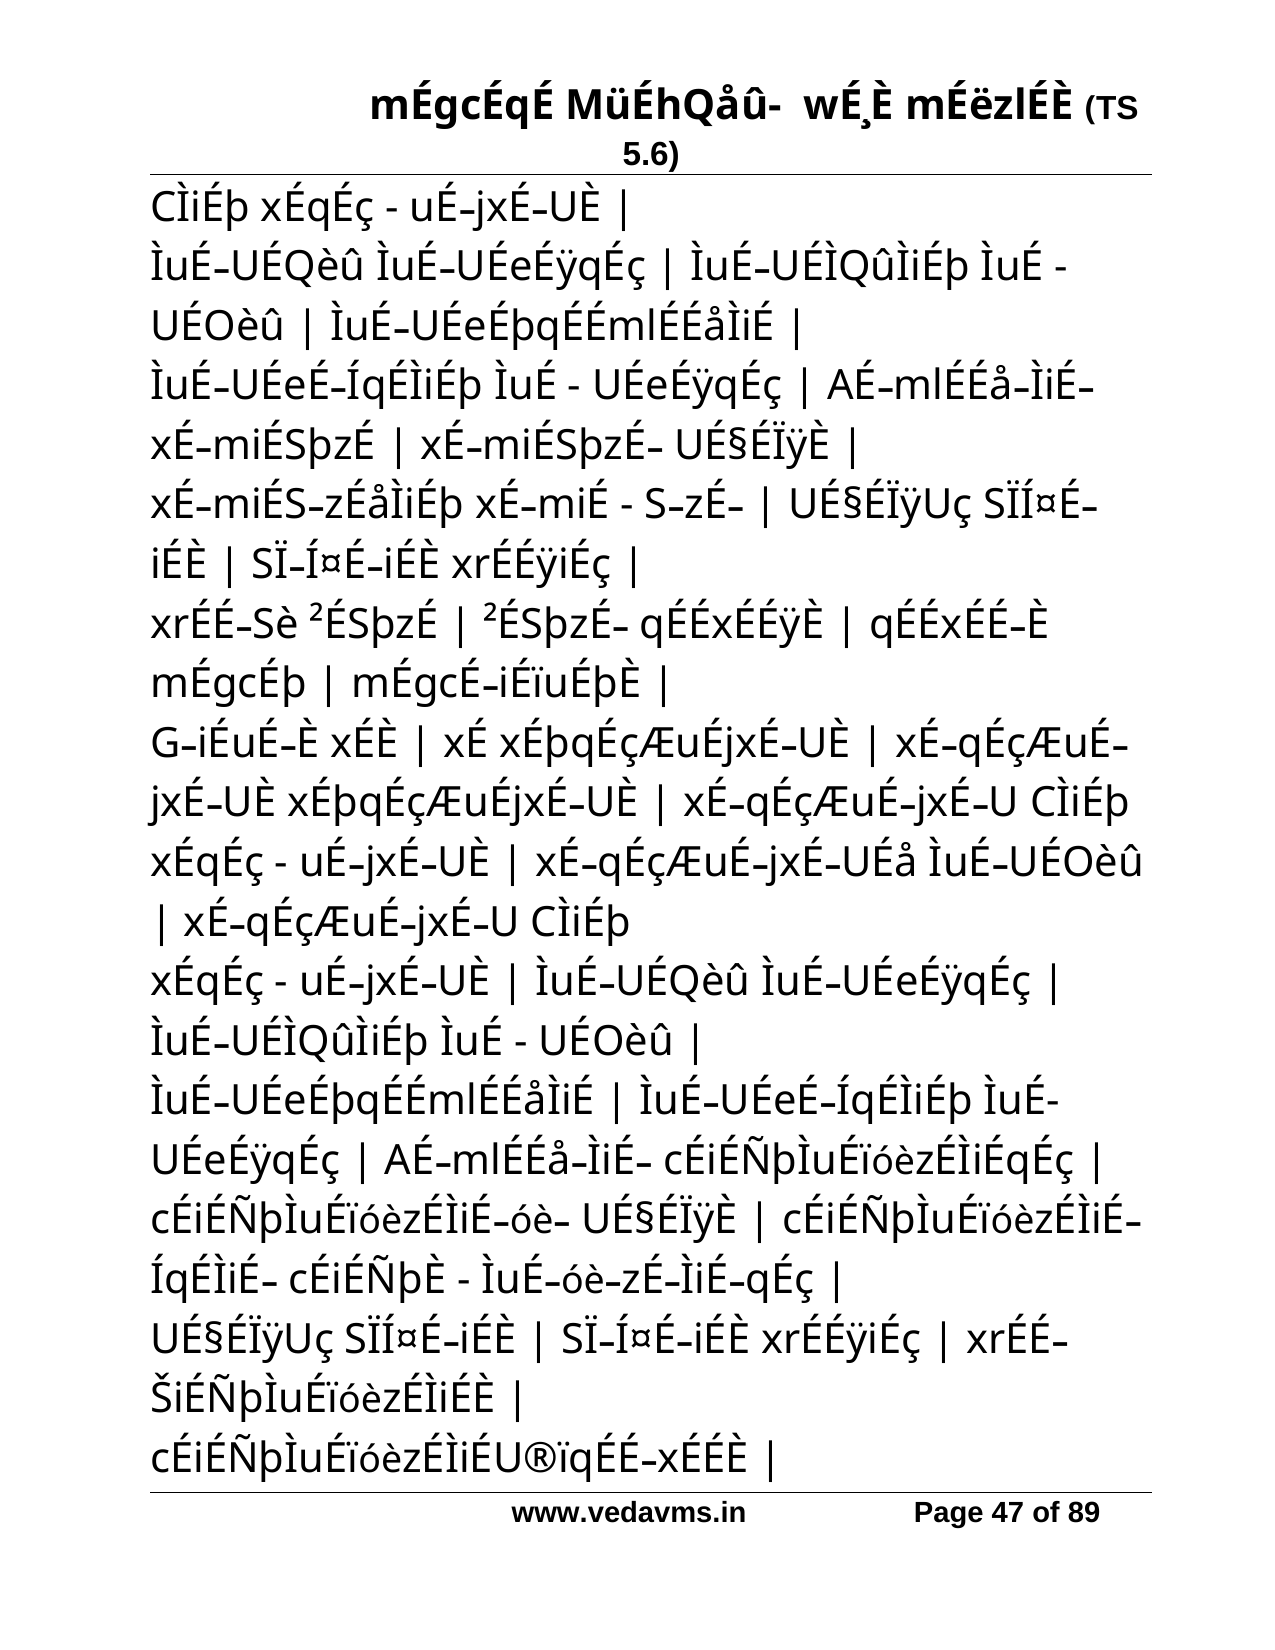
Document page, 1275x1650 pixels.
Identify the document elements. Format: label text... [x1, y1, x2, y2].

text ÌuÉ–UÉQèû ÌuÉ–UÉeÉÿqÉç | ÌuÉ–UÉÌQûÌiÉþ ÌuÉ - UÉOèû | ÌuÉ–UÉeÉþqÉÉmlÉÉåÌiÉ | [150, 236, 1152, 352]
text xÉqÉç - uÉ–jxÉ–UÈ | ÌuÉ–UÉQèû ÌuÉ–UÉeÉÿqÉç | ÌuÉ–UÉÌQûÌiÉþ ÌuÉ - UÉOèû | [150, 951, 1152, 1067]
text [150, 176, 1152, 233]
text ÌuÉ–UÉeÉþqÉÉmlÉÉåÌiÉ | ÌuÉ–UÉeÉ–ÍqÉÌiÉþ ÌuÉ-UÉeÉÿqÉç | AÉ–mlÉÉå–ÌiÉ– cÉiÉÑþÌuÉïóèzÉÌiÉqÉç | cÉiÉÑþÌuÉïóèzÉÌiÉ–óè– UÉ§ÉÏÿÈ | cÉiÉÑþÌuÉïóèzÉÌiÉ–ÍqÉÌiÉ– cÉiÉÑþÈ - ÌuÉ–óè–zÉ–ÌiÉ–qÉç | [150, 1070, 1152, 1306]
text xrÉÉ–Sè ²ÉSþzÉ | ²ÉSþzÉ– qÉÉxÉÉÿÈ | qÉÉxÉÉ–È mÉgcÉþ | mÉgcÉ–iÉïuÉþÈ | [150, 593, 1152, 710]
text UÉ§ÉÏÿUç SÏÍ¤É–iÉÈ | SÏ–Í¤É–iÉÈ xrÉÉÿiÉç | xrÉÉ–ŠiÉÑþÌuÉïóèzÉÌiÉÈ | [150, 1308, 1152, 1425]
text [150, 1428, 1152, 1484]
text xÉ–miÉS–zÉåÌiÉþ xÉ–miÉ - S–zÉ– | UÉ§ÉÏÿUç SÏÍ¤É–iÉÈ | SÏ–Í¤É–iÉÈ xrÉÉÿiÉç | [150, 474, 1152, 591]
text ÌuÉ–UÉeÉ–ÍqÉÌiÉþ ÌuÉ - UÉeÉÿqÉç | AÉ–mlÉÉå–ÌiÉ– xÉ–miÉSþzÉ | xÉ–miÉSþzÉ– UÉ§ÉÏÿÈ | [150, 355, 1152, 472]
text G–iÉuÉ–È xÉÈ | xÉ xÉþqÉçÆuÉjxÉ–UÈ | xÉ–qÉçÆuÉ–jxÉ–UÈ xÉþqÉçÆuÉjxÉ–UÈ | xÉ–qÉçÆuÉ–jxÉ–U CÌiÉþ xÉqÉç - uÉ–jxÉ–UÈ | xÉ–qÉçÆuÉ–jxÉ–UÉå ÌuÉ–UÉOèû | xÉ–qÉçÆuÉ–jxÉ–U CÌiÉþ [150, 713, 1152, 948]
